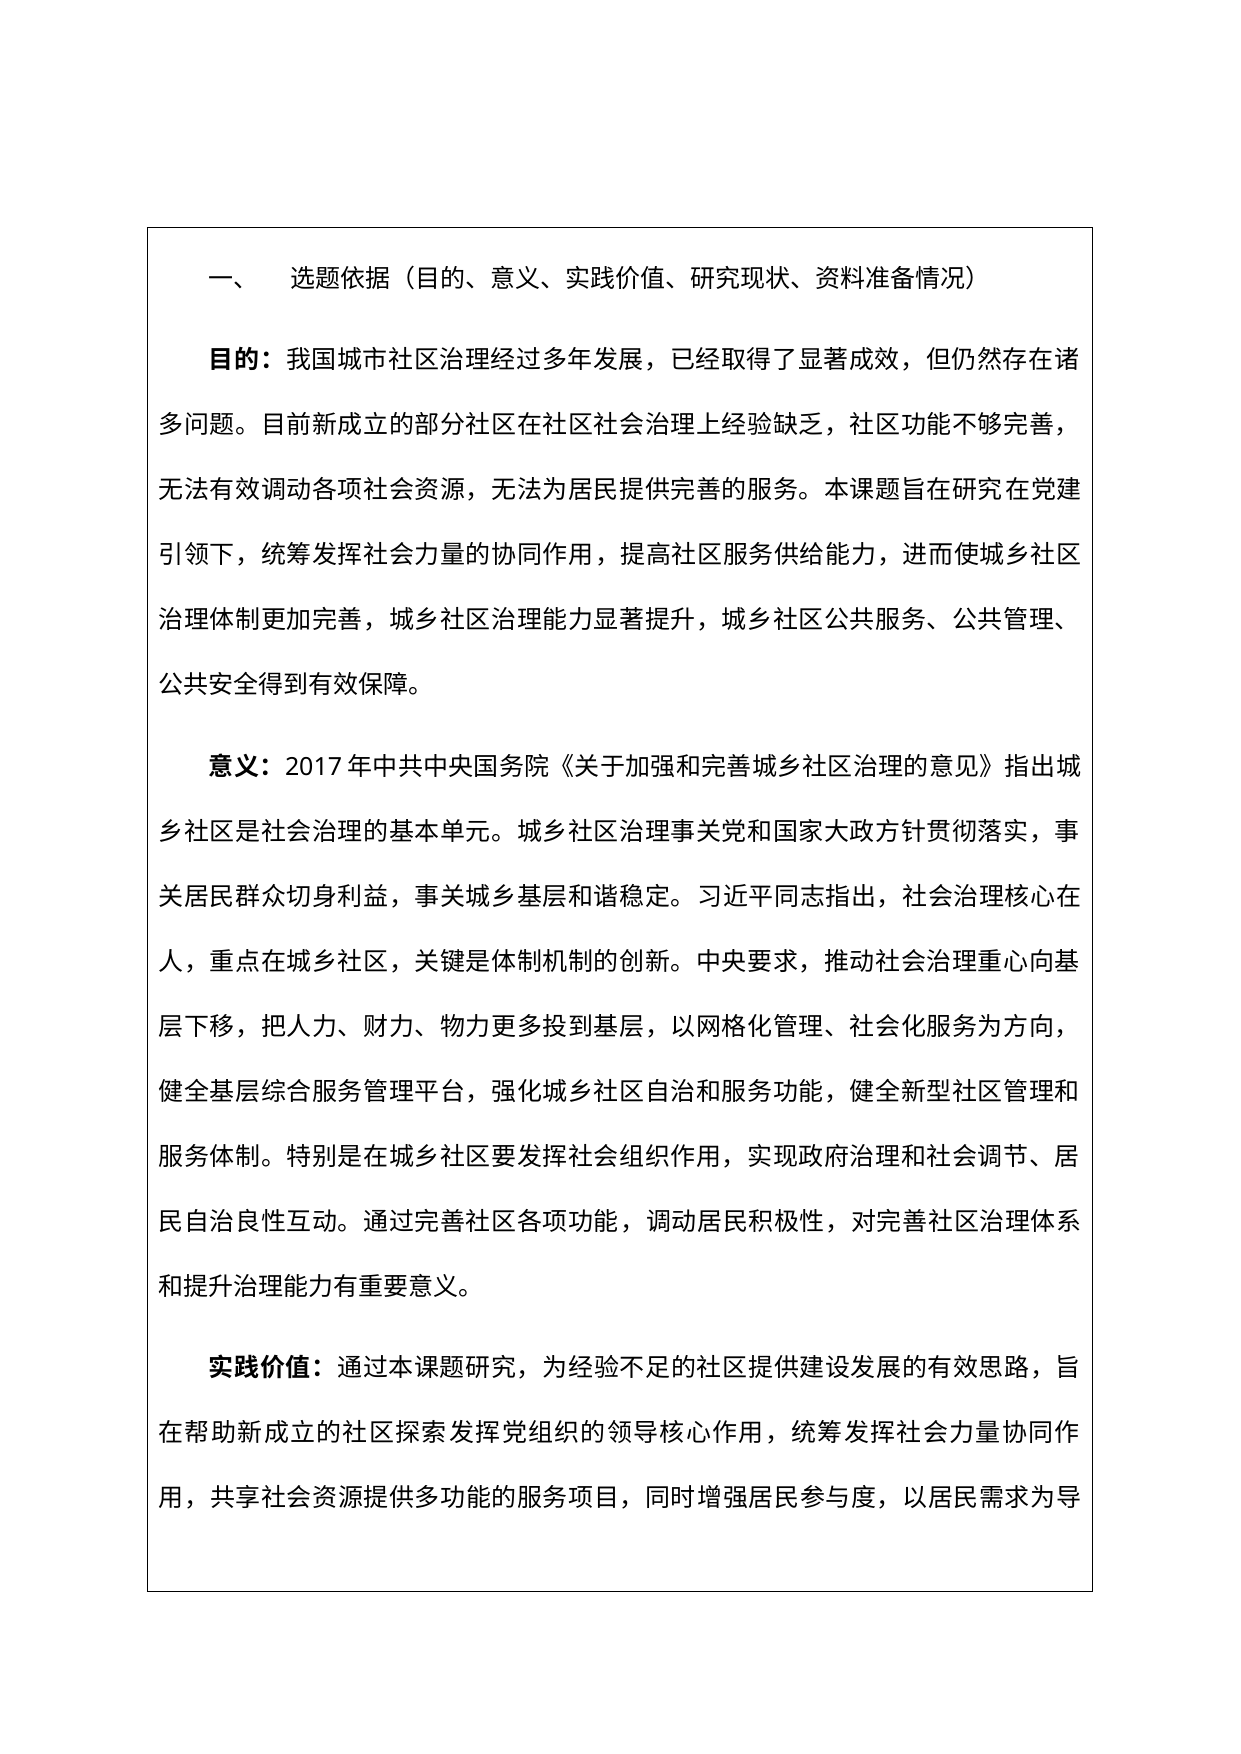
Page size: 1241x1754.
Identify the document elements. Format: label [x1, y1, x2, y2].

table_header [148, 228, 1092, 1591]
